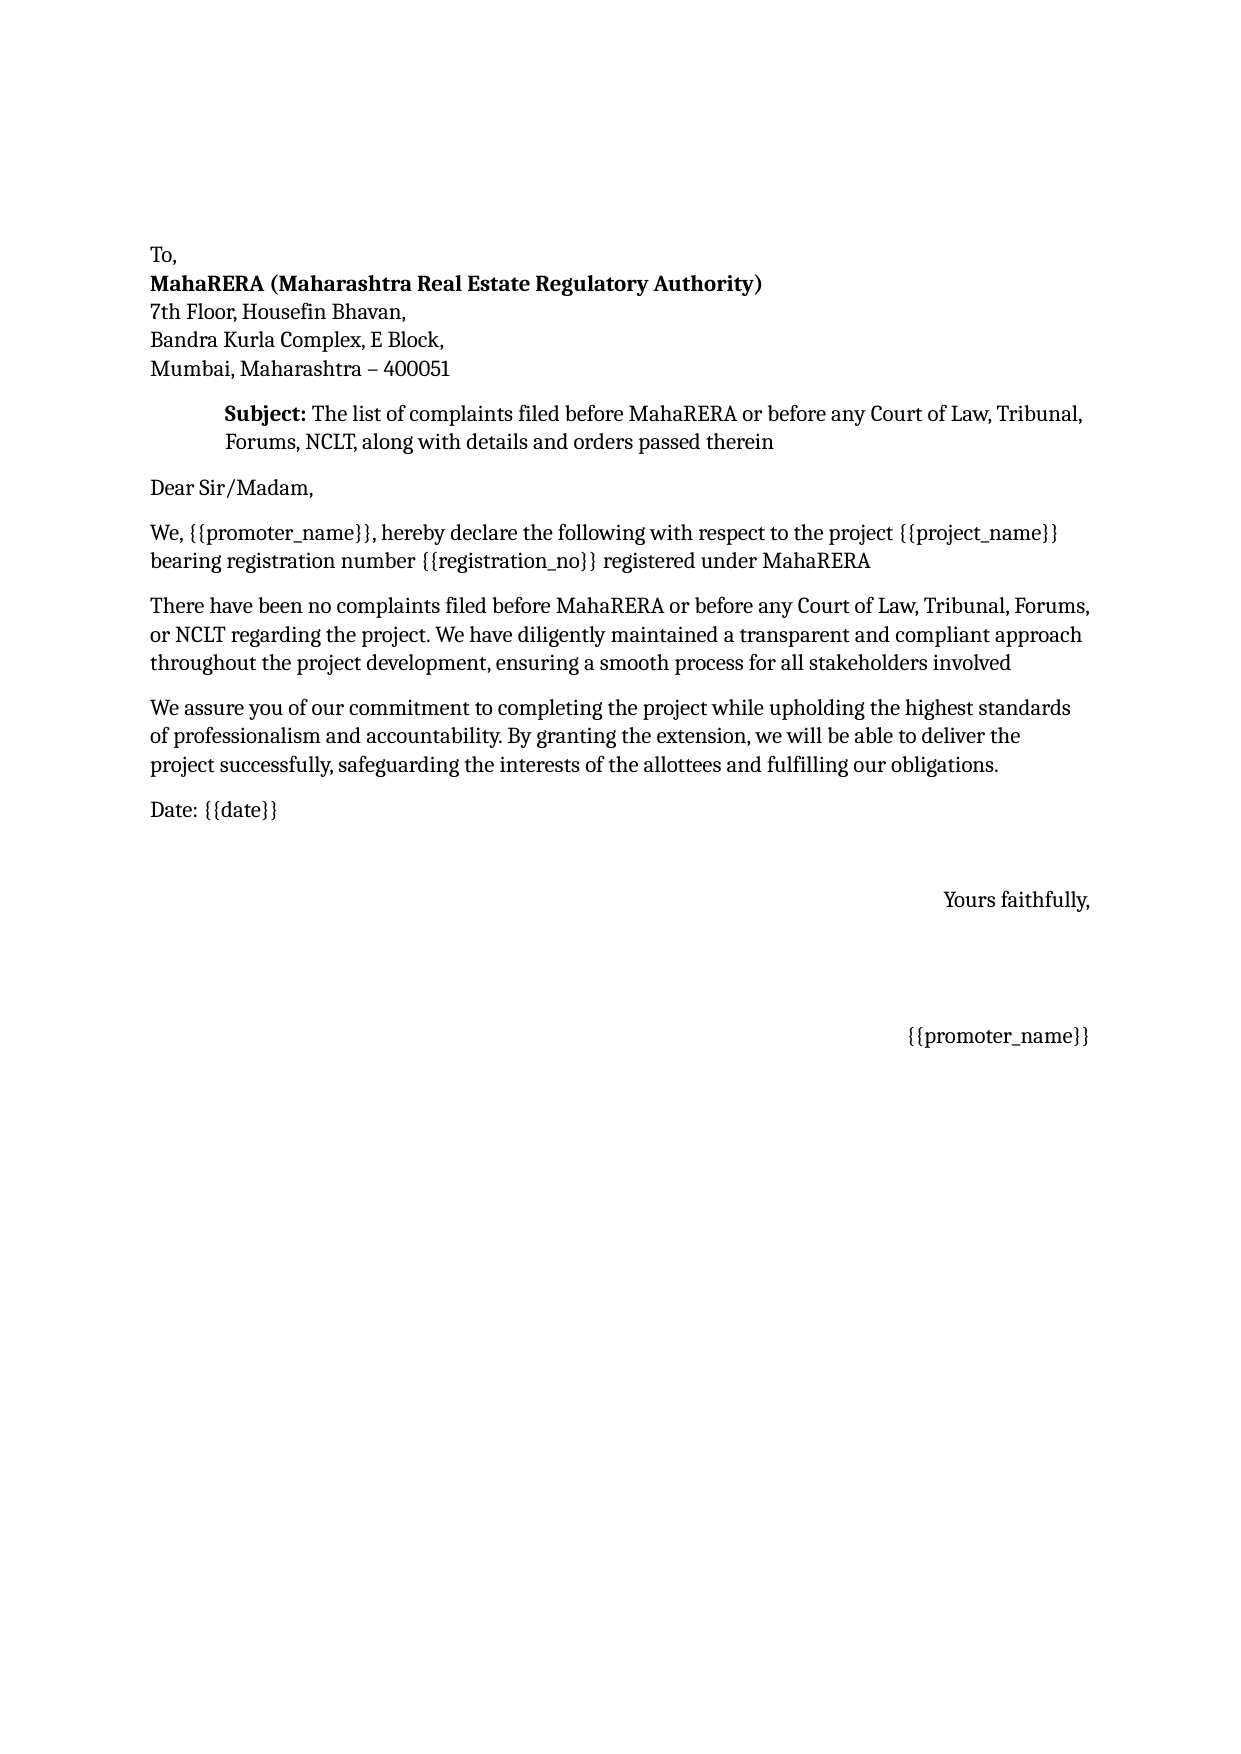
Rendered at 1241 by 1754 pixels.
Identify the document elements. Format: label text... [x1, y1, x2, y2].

text Date: {{date}} [150, 797, 1090, 823]
text {{promoter_name}} [150, 1022, 1090, 1049]
text We, {{promoter_name}}, hereby declare the following with respect to the project {{project_name}} bearing registration number {{registration_no}} registered under MahaRERA [150, 519, 1090, 574]
text We assure you of our commitment to completing the project while upholding the highest standards of professionalism and accountability. By granting the extension, we will be able to deliver the project successfully, safeguarding the interests of the allottees and fulfilling our obligations. [150, 695, 1090, 778]
text To, MahaRERA (Maharashtra Real Estate Regulatory Authority) 7th Floor, Housefin Bhavan, Bandra Kurla Complex, E Block, Mumbai, Maharashtra – 400051 [150, 242, 1090, 382]
text Subject: The list of complaints filed before MahaRERA or before any Court of Law, Tribunal, Forums, NCLT, along with details and orders passed therein [225, 401, 1090, 456]
text Yours faithfully, [150, 887, 1090, 913]
text There have been no complaints filed before MahaRERA or before any Court of Law, Tribunal, Forums, or NCLT regarding the project. We have diligently maintained a transparent and compliant approach throughout the project development, ensuring a smooth process for all stakeholders involved [150, 593, 1090, 676]
text Dear Sir/Madam, [150, 474, 1090, 501]
